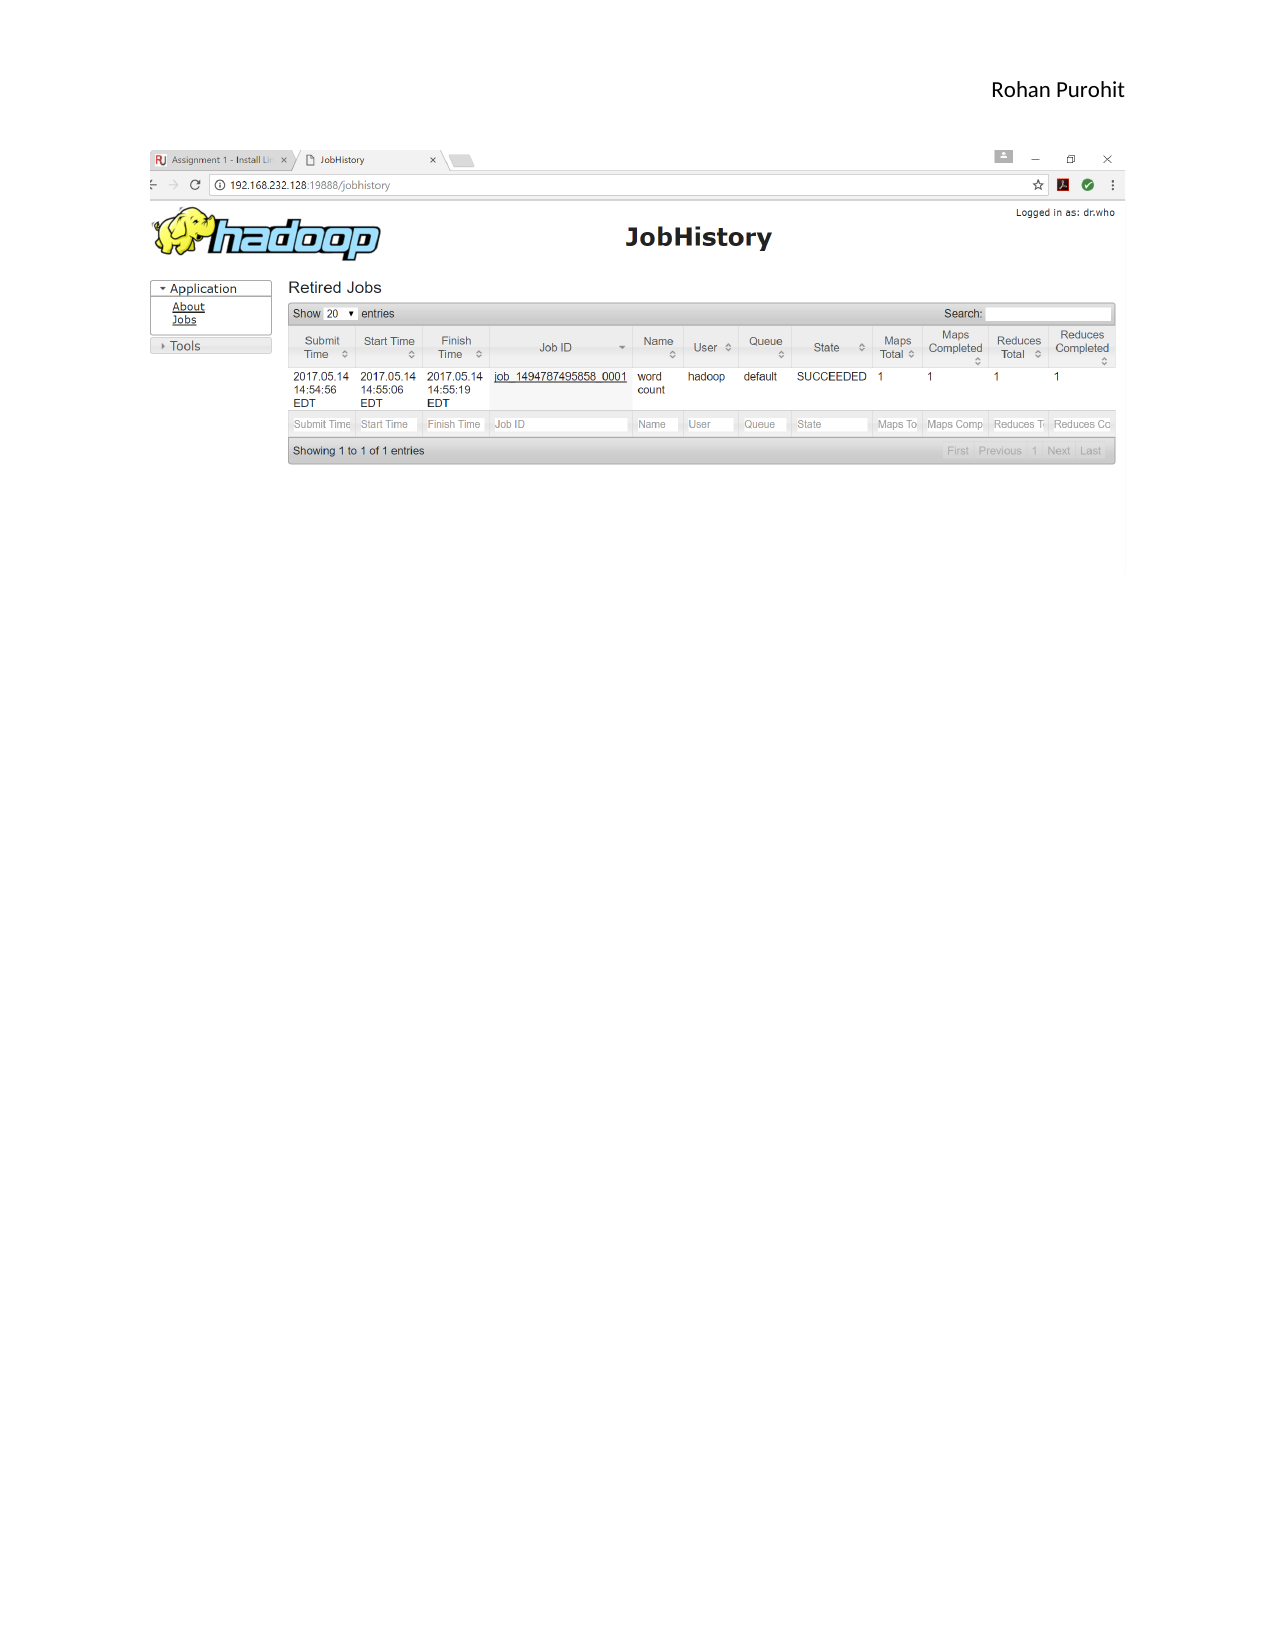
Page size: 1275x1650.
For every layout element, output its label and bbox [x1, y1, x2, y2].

picture [150, 150, 1125, 574]
